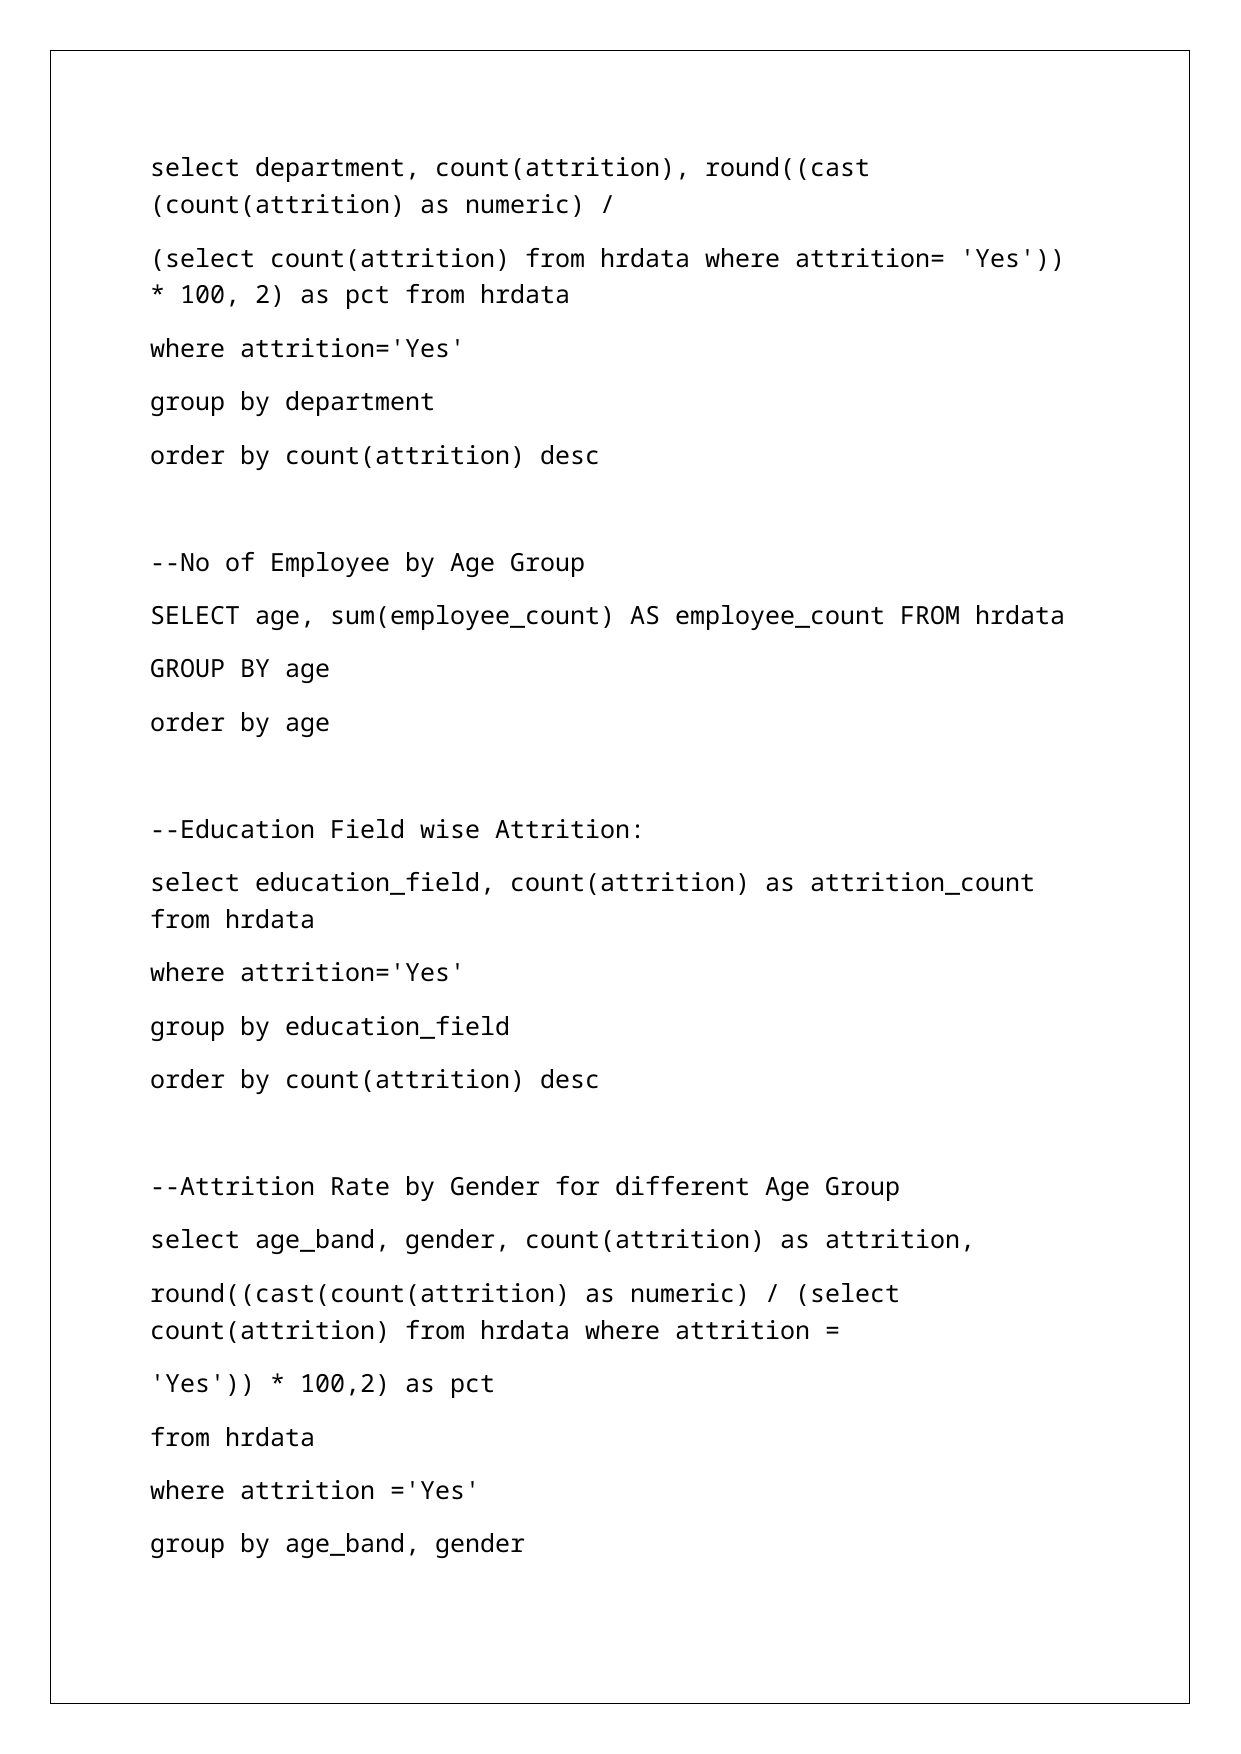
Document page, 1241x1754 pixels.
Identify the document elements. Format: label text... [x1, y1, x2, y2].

text select department, count(attrition), round((cast (count(attrition) as numeric) / [150, 150, 1090, 221]
text SELECT age, sum(employee_count) AS employee_count FROM hrdata [150, 598, 1090, 632]
text --Attrition Rate by Gender for different Age Group [150, 1169, 1090, 1203]
text group by education_field [150, 1008, 1090, 1042]
text group by department [150, 384, 1090, 418]
text from hrdata [150, 1419, 1090, 1453]
text group by age_band, gender [150, 1526, 1090, 1560]
text GROUP BY age [150, 651, 1090, 685]
text where attrition='Yes' [150, 955, 1090, 989]
text order by count(attrition) desc [150, 437, 1090, 471]
text round((cast(count(attrition) as numeric) / (select count(attrition) from hrdata where attrition = [150, 1276, 1090, 1346]
text --Education Field wise Attrition: [150, 811, 1090, 845]
text where attrition ='Yes' [150, 1473, 1090, 1507]
text (select count(attrition) from hrdata where attrition= 'Yes')) * 100, 2) as pct from hrdata [150, 240, 1090, 311]
text 'Yes')) * 100,2) as pct [150, 1366, 1090, 1400]
text order by age [150, 704, 1090, 738]
text select education_field, count(attrition) as attrition_count from hrdata [150, 865, 1090, 936]
text select age_band, gender, count(attrition) as attrition, [150, 1222, 1090, 1256]
text --No of Employee by Age Group [150, 544, 1090, 578]
text order by count(attrition) desc [150, 1062, 1090, 1096]
text where attrition='Yes' [150, 330, 1090, 364]
